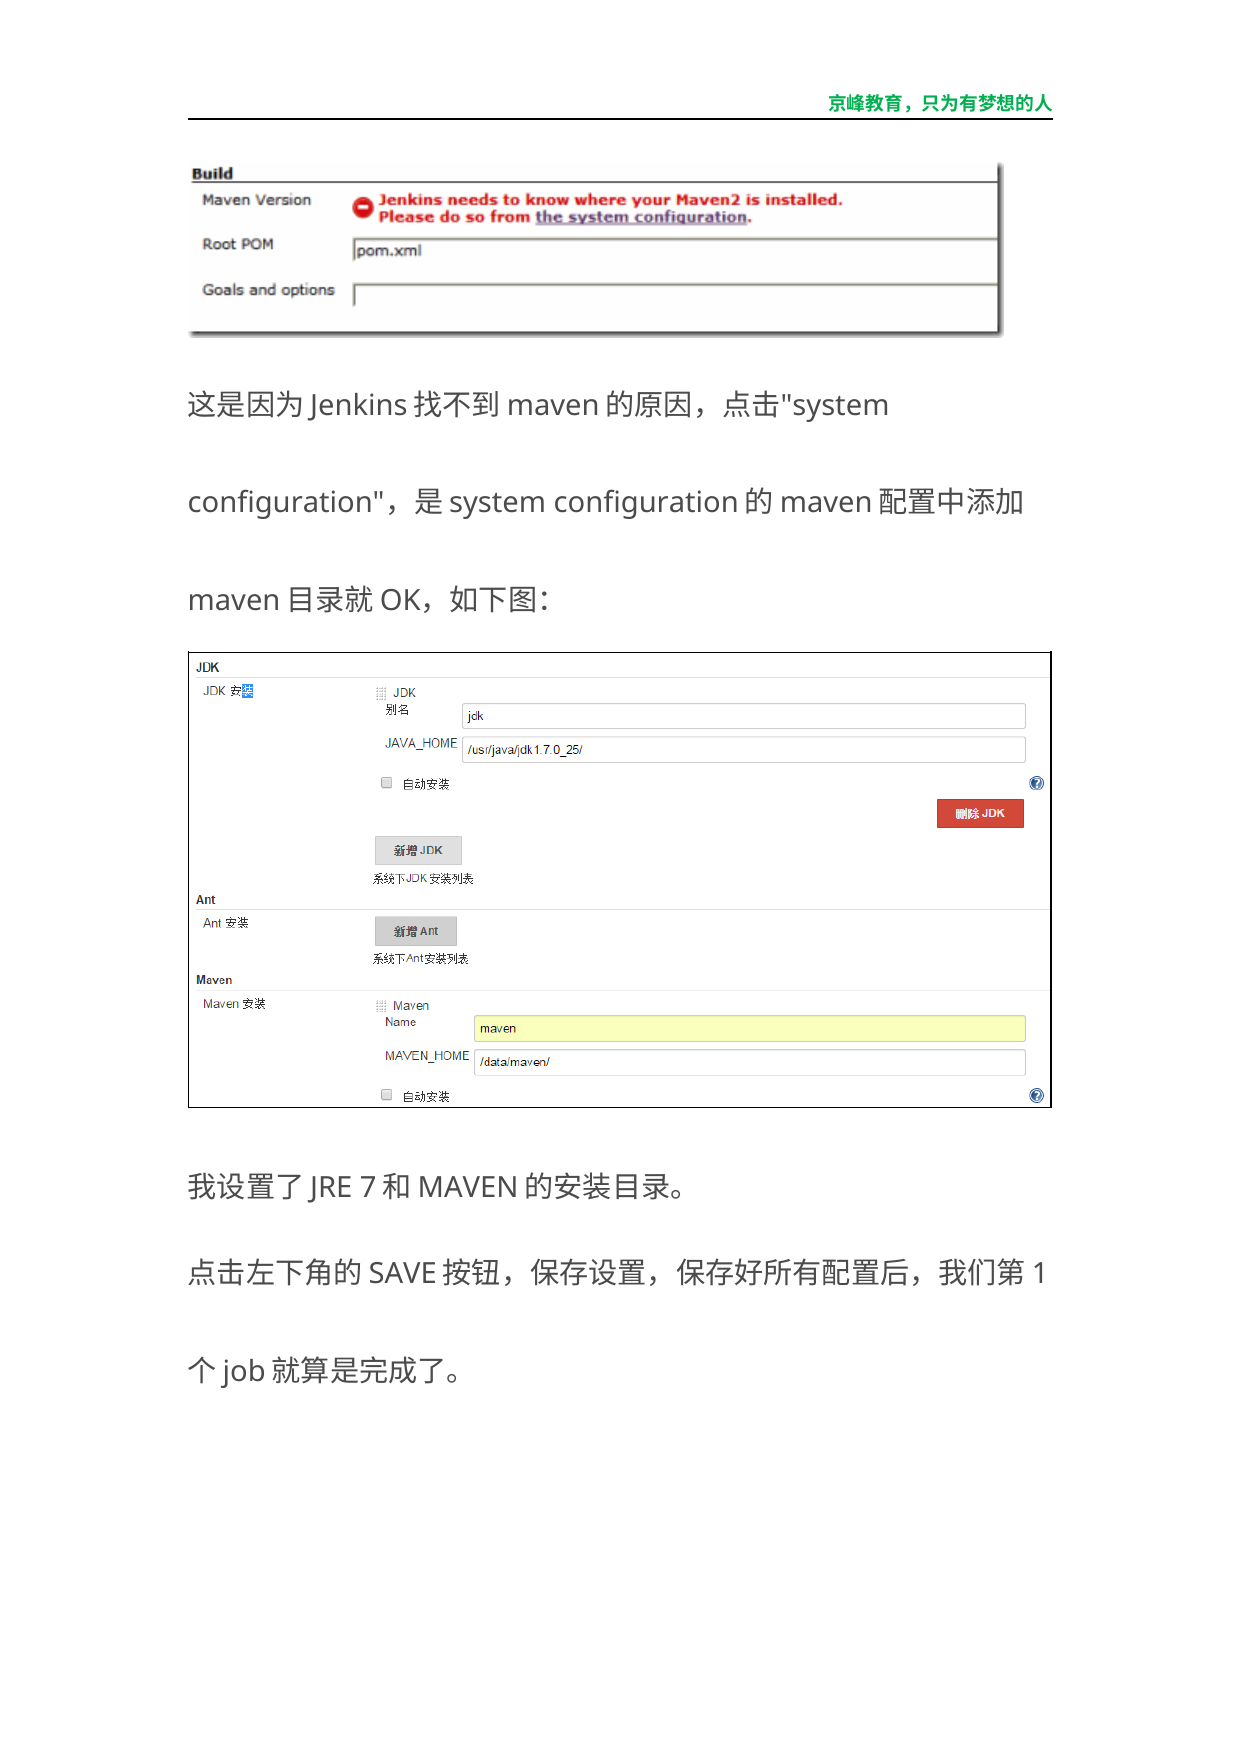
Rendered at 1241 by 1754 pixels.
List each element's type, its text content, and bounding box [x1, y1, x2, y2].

text 这是因为Jenkins找不到maven的原因，点击"system configuration"，是system configuration的maven配置中添加maven目录就OK，如下图： [187, 370, 1053, 630]
picture [187, 162, 1004, 338]
picture [189, 653, 1050, 1107]
text 点击左下角的SAVE按钮，保存设置，保存好所有配置后，我们第1个job就算是完成了。 [187, 1238, 1053, 1401]
text 我设置了JRE 7和MAVEN的安装目录。 [187, 1152, 1053, 1217]
